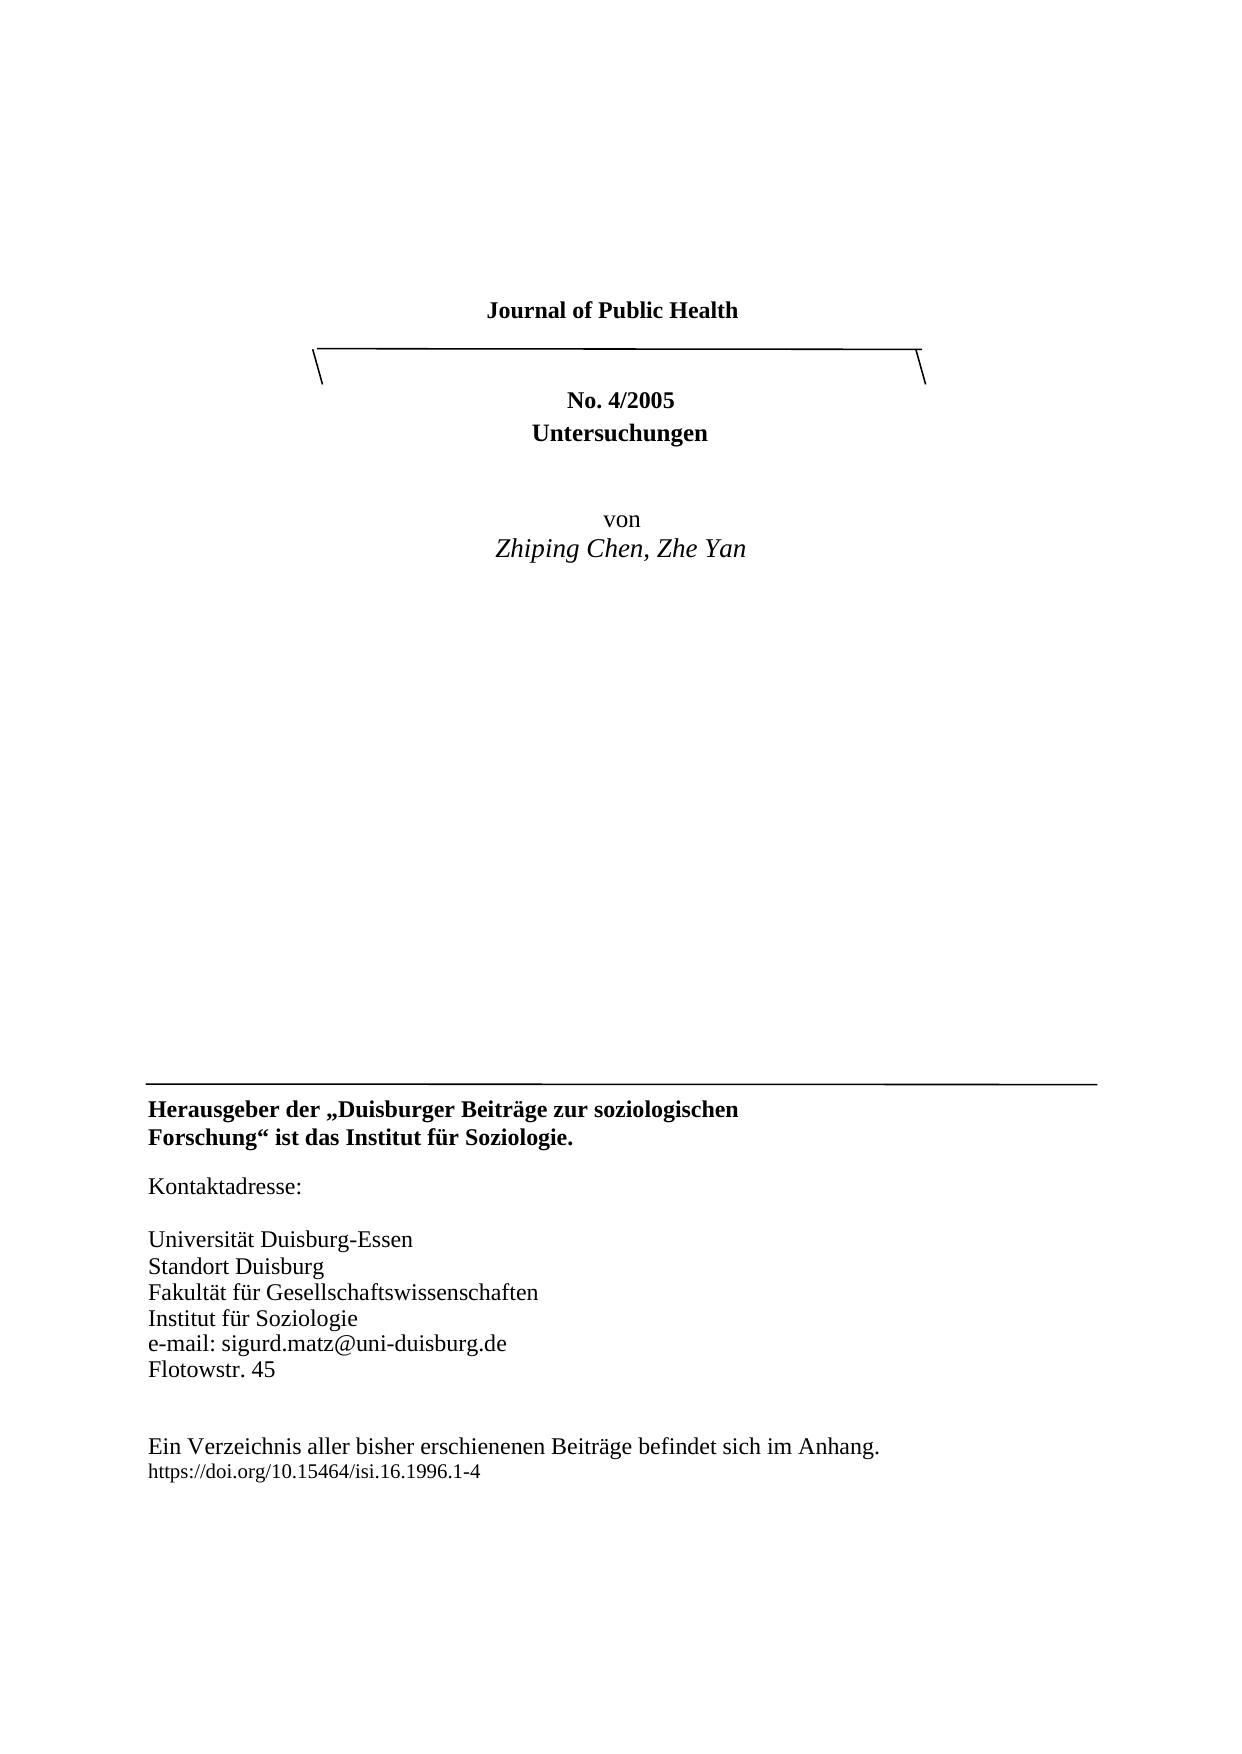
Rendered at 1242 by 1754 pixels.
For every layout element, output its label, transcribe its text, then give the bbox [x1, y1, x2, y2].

text Standort Duisburg [148, 1253, 1092, 1280]
text Institut für Soziologie [148, 1306, 1092, 1332]
text Flotowstr. 45 [148, 1357, 443, 1383]
text Universität Duisburg-Essen [148, 1225, 1092, 1253]
text Zhiping Chen, Zhe Yan [148, 533, 1094, 564]
text Untersuchungen [148, 418, 1092, 446]
text No. 4/2005 [148, 386, 1094, 414]
text von [148, 504, 1096, 533]
text Herausgeber der „Duisburger Beiträge zur soziologischen Forschung“ ist das Institut für Soziologie. [148, 1096, 837, 1150]
text https://doi.org/10.15464/isi.16.1996.1-4 [148, 1459, 1092, 1483]
text Kontaktadresse: [148, 1172, 1092, 1199]
text Ein Verzeichnis aller bisher erschienenen Beiträge befindet sich im Anhang. [148, 1432, 1092, 1459]
text Journal of Public Health [148, 297, 1077, 324]
text Fakultät für Gesellschaftswissenschaften [148, 1280, 1092, 1306]
text e-mail: sigurd.matz@uni-duisburg.de [148, 1332, 1092, 1357]
